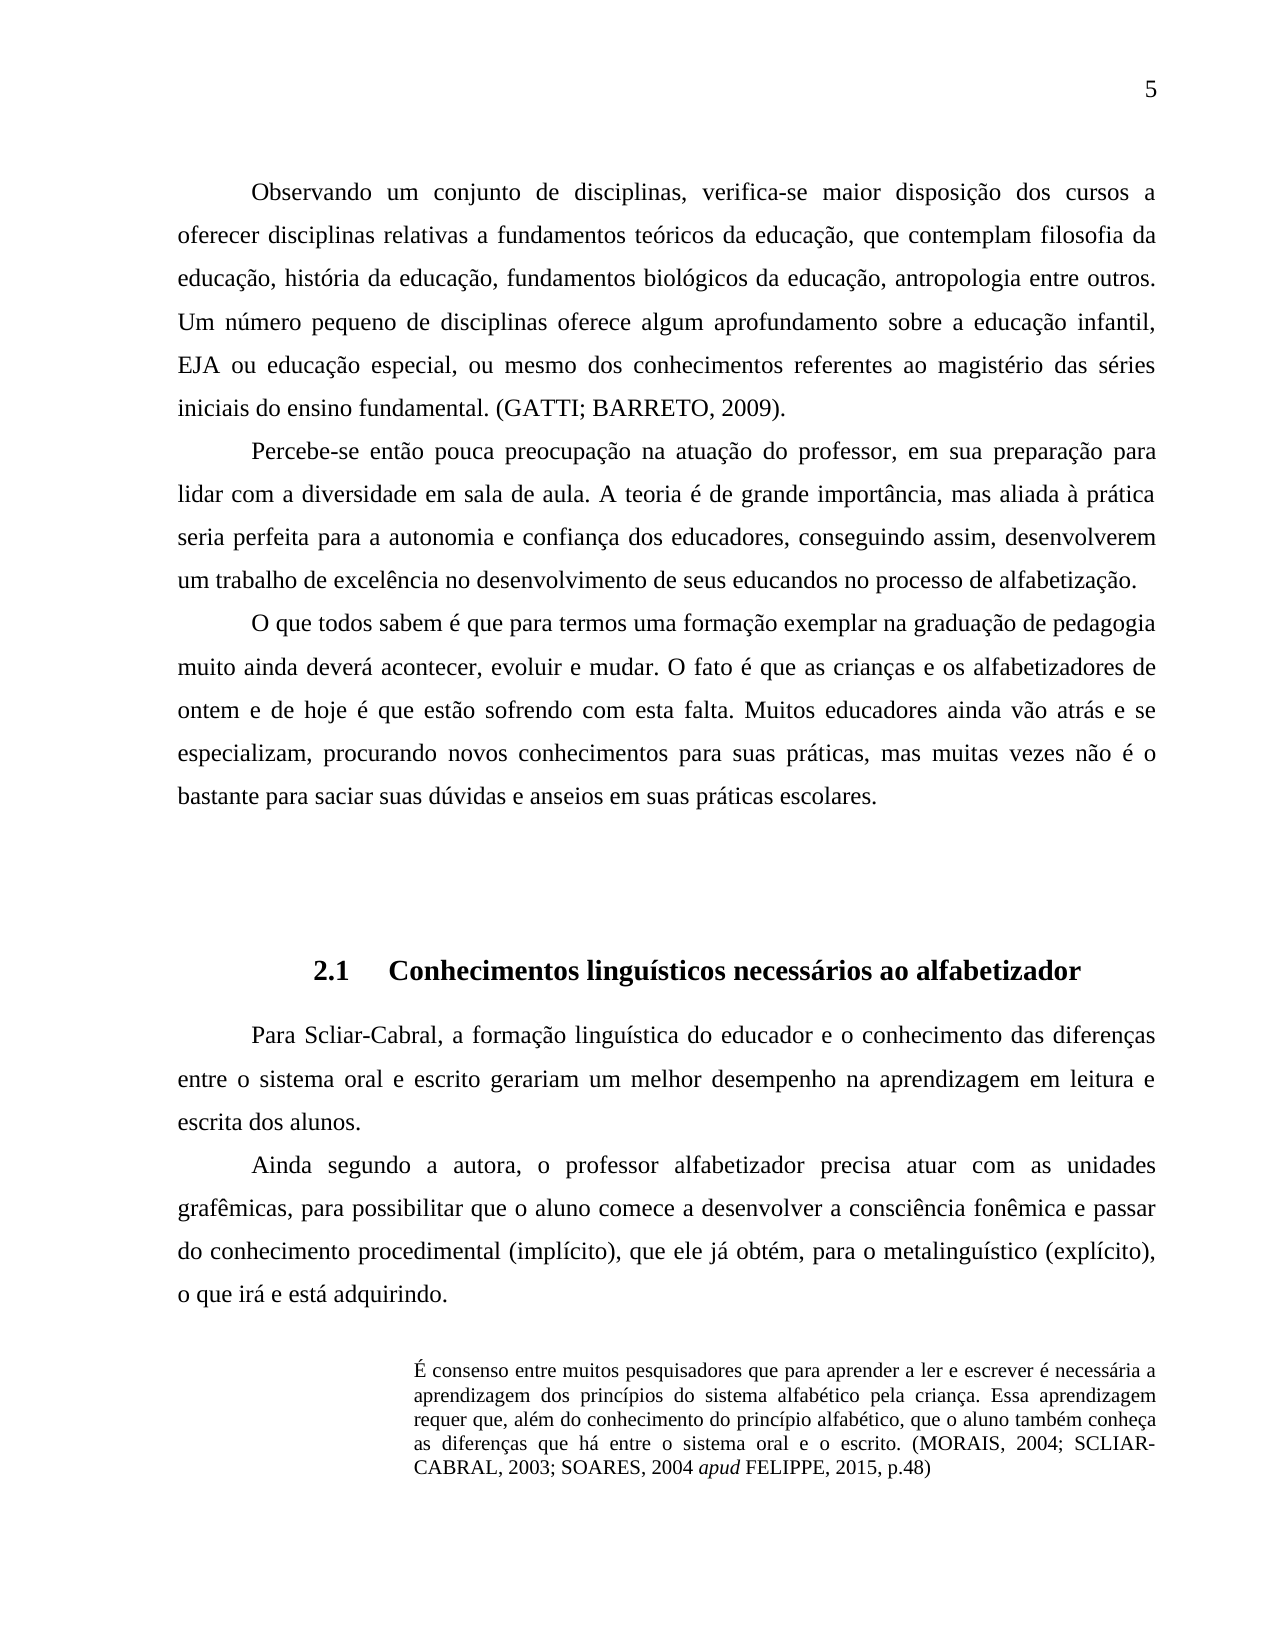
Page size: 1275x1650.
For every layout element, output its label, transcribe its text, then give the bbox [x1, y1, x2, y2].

list Conhecimentos linguísticos necessários ao alfabetizador [313, 953, 1172, 987]
text É consenso entre muitos pesquisadores que para aprender a ler e escrever é necessária a aprendizagem dos princípios do sistema alfabético pela criança. Essa aprendizagem requer que, além do conhecimento do princípio alfabético, que o aluno também conheça as diferenças que há entre o sistema oral e o escrito. (MORAIS, 2004; SCLIAR-CABRAL, 2003; SOARES, 2004 apud FELIPPE, 2015, p.48) [413, 1358, 1157, 1479]
text Ainda segundo a autora, o professor alfabetizador precisa atuar com as unidades grafêmicas, para possibilitar que o aluno comece a desenvolver a consciência fonêmica e passar do conhecimento procedimental (implícito), que ele já obtém, para o metalinguístico (explícito), o que irá e está adquirindo. [177, 1150, 1157, 1308]
text O que todos sabem é que para termos uma formação exemplar na graduação de pedagogia muito ainda deverá acontecer, evoluir e mudar. O fato é que as crianças e os alfabetizadores de ontem e de hoje é que estão sofrendo com esta falta. Muitos educadores ainda vão atrás e se especializam, procurando novos conhecimentos para suas práticas, mas muitas vezes não é o bastante para saciar suas dúvidas e anseios em suas práticas escolares. [177, 608, 1157, 810]
text Para Scliar-Cabral, a formação linguística do educador e o conhecimento das diferenças entre o sistema oral e escrito gerariam um melhor desempenho na aprendizagem em leitura e escrita dos alunos. [177, 1021, 1157, 1136]
text Percebe-se então pouca preocupação na atuação do professor, em sua preparação para lidar com a diversidade em sala de aula. A teoria é de grande importância, mas aliada à prática seria perfeita para a autonomia e confiança dos educadores, conseguindo assim, desenvolverem um trabalho de excelência no desenvolvimento de seus educandos no processo de alfabetização. [177, 436, 1157, 594]
text Observando um conjunto de disciplinas, verifica-se maior disposição dos cursos a oferecer disciplinas relativas a fundamentos teóricos da educação, que contemplam filosofia da educação, história da educação, fundamentos biológicos da educação, antropologia entre outros. Um número pequeno de disciplinas oferece algum aprofundamento sobre a educação infantil, EJA ou educação especial, ou mesmo dos conhecimentos referentes ao magistério das séries iniciais do ensino fundamental. (GATTI; BARRETO, 2009). [177, 177, 1157, 422]
